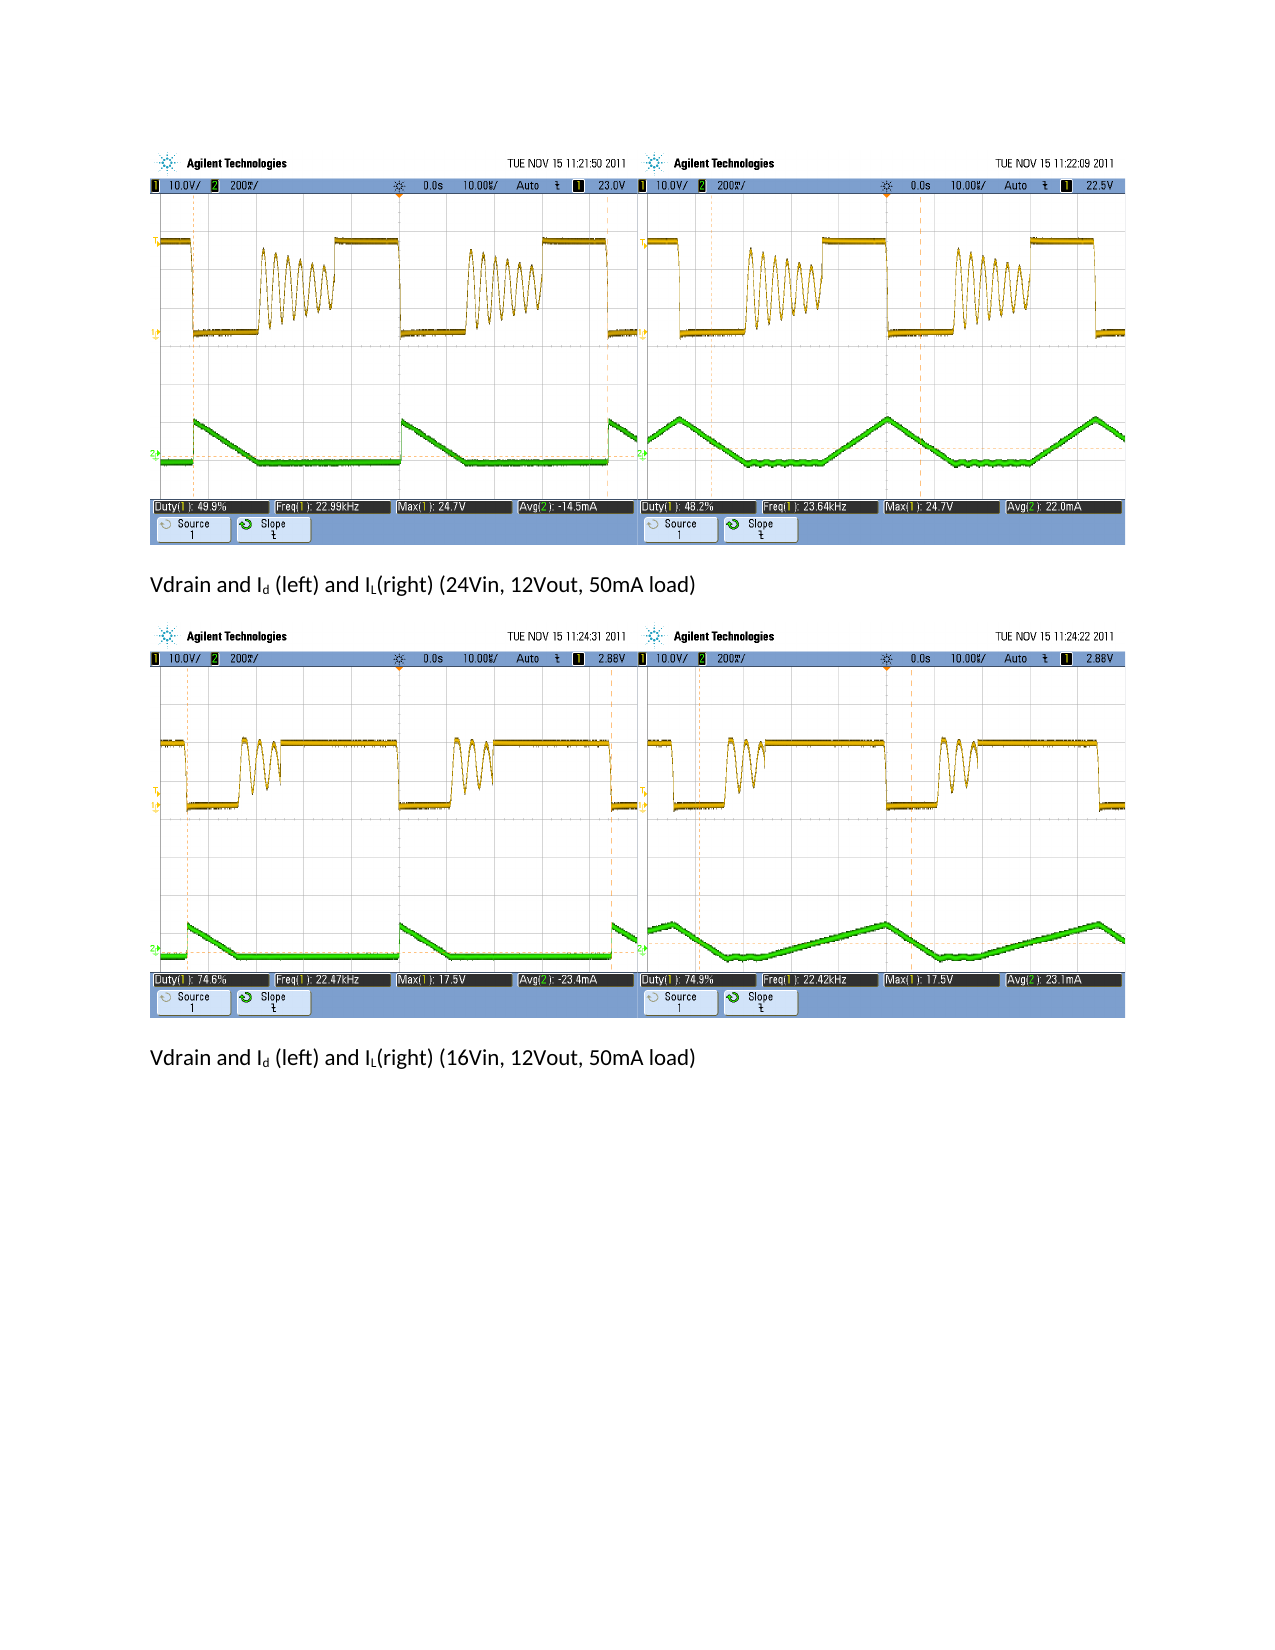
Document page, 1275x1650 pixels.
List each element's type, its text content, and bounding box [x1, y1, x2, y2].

picture [150, 150, 1125, 545]
picture [150, 622, 1125, 1018]
text Vdrain and Id (left) and IL(right) (24Vin, 12Vout, 50mA load) [150, 570, 1125, 598]
text Vdrain and Id (left) and IL(right) (16Vin, 12Vout, 50mA load) [150, 1043, 1125, 1071]
